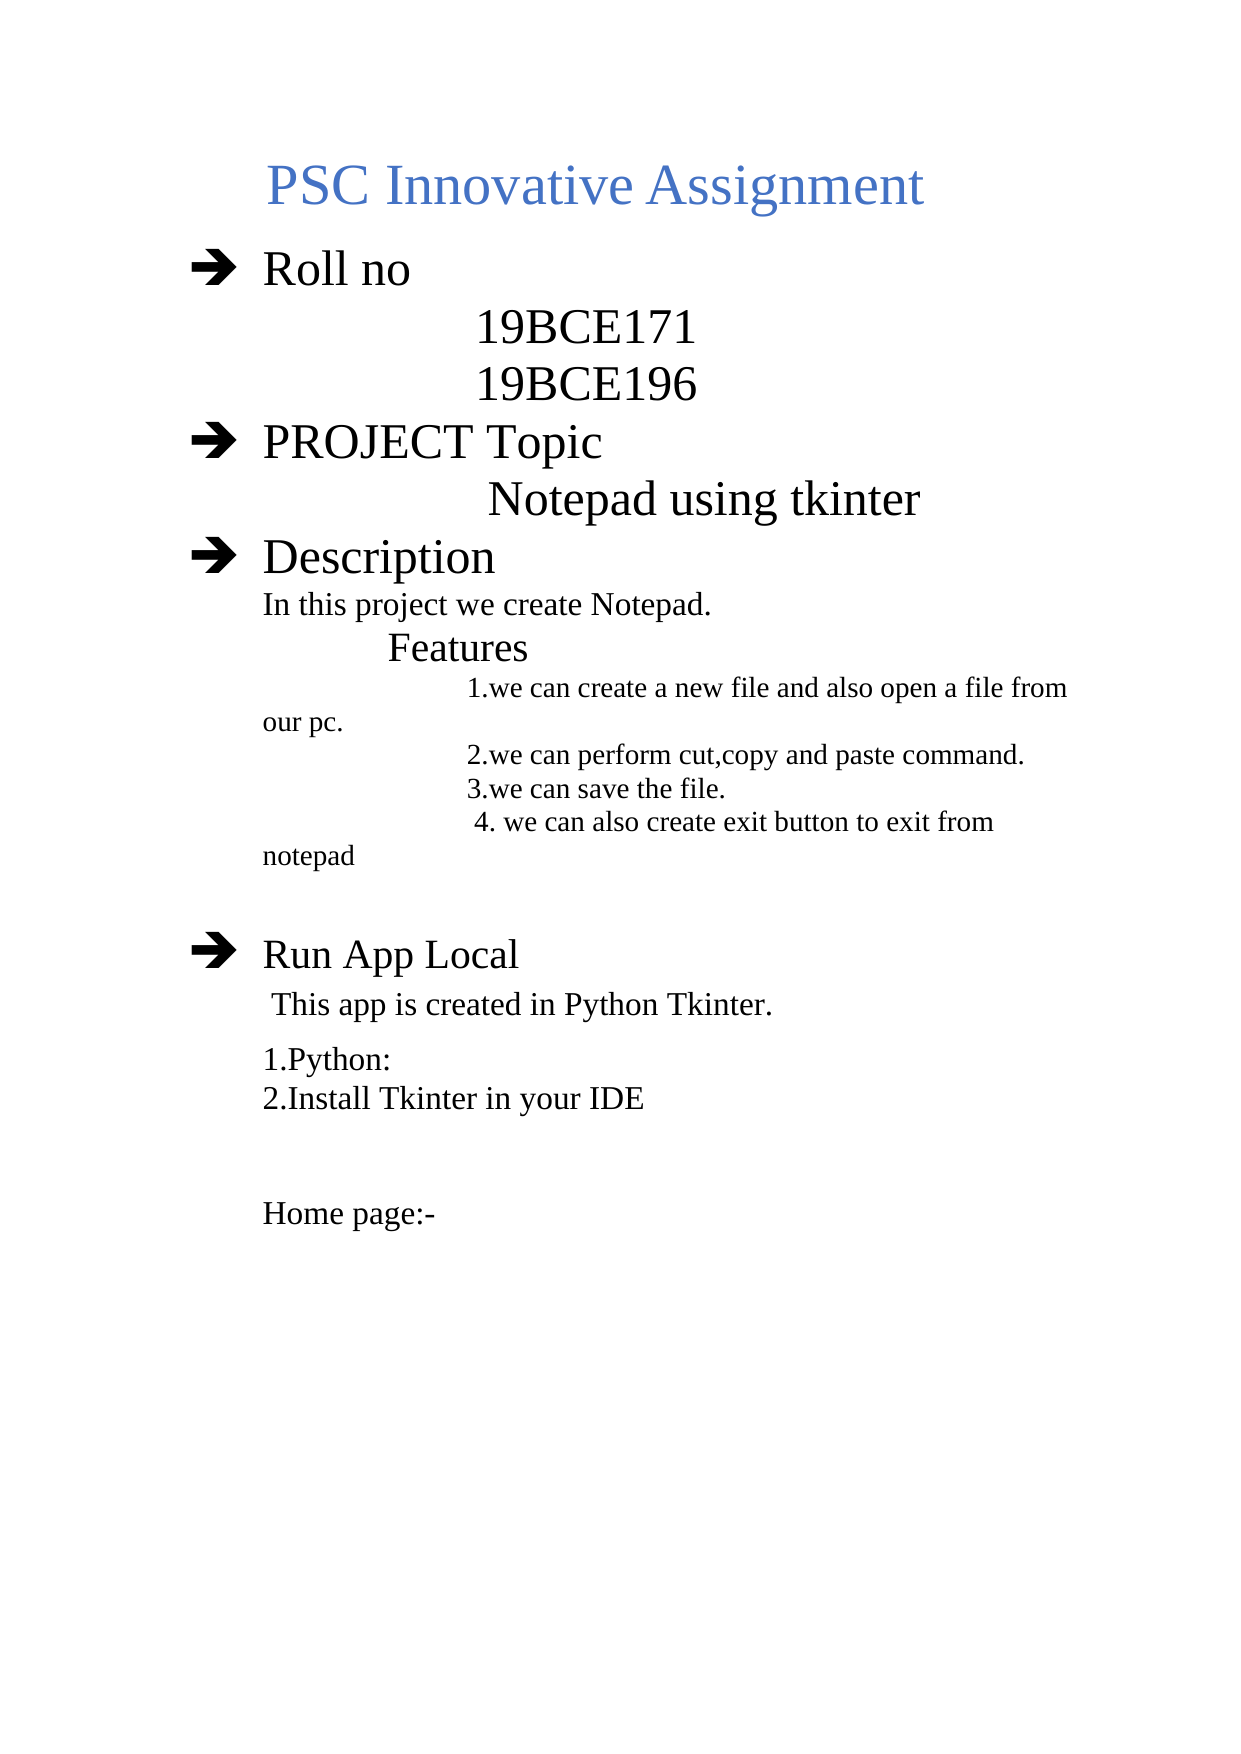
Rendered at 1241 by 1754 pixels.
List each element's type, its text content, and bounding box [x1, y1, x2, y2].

list Features [262, 622, 1090, 670]
list Roll no [187, 239, 1090, 297]
text PSC Innovative Assignment [150, 150, 1090, 217]
list 1.Python: [262, 1040, 1090, 1078]
list 1.we can create a new file and also open a file from our pc. [262, 670, 1090, 737]
text This app is created in Python Tkinter. [187, 984, 1090, 1022]
list 2.Install Tkinter in your IDE [262, 1078, 1090, 1116]
list 19BCE171 [262, 297, 1090, 354]
list PROJECT Topic [187, 412, 1090, 469]
list 19BCE196 [262, 354, 1090, 412]
list 2.we can perform cut,copy and paste command. [262, 737, 1090, 771]
list Notepad using tkinter [262, 469, 1090, 527]
list 4. we can also create exit button to exit from notepad [262, 804, 1090, 872]
list Home page:- [262, 1193, 1090, 1231]
list 3.we can save the file. [262, 771, 1090, 804]
list In this project we create Notepad. [262, 584, 1090, 622]
list Description [187, 527, 1090, 584]
list Run App Local [187, 929, 1090, 979]
